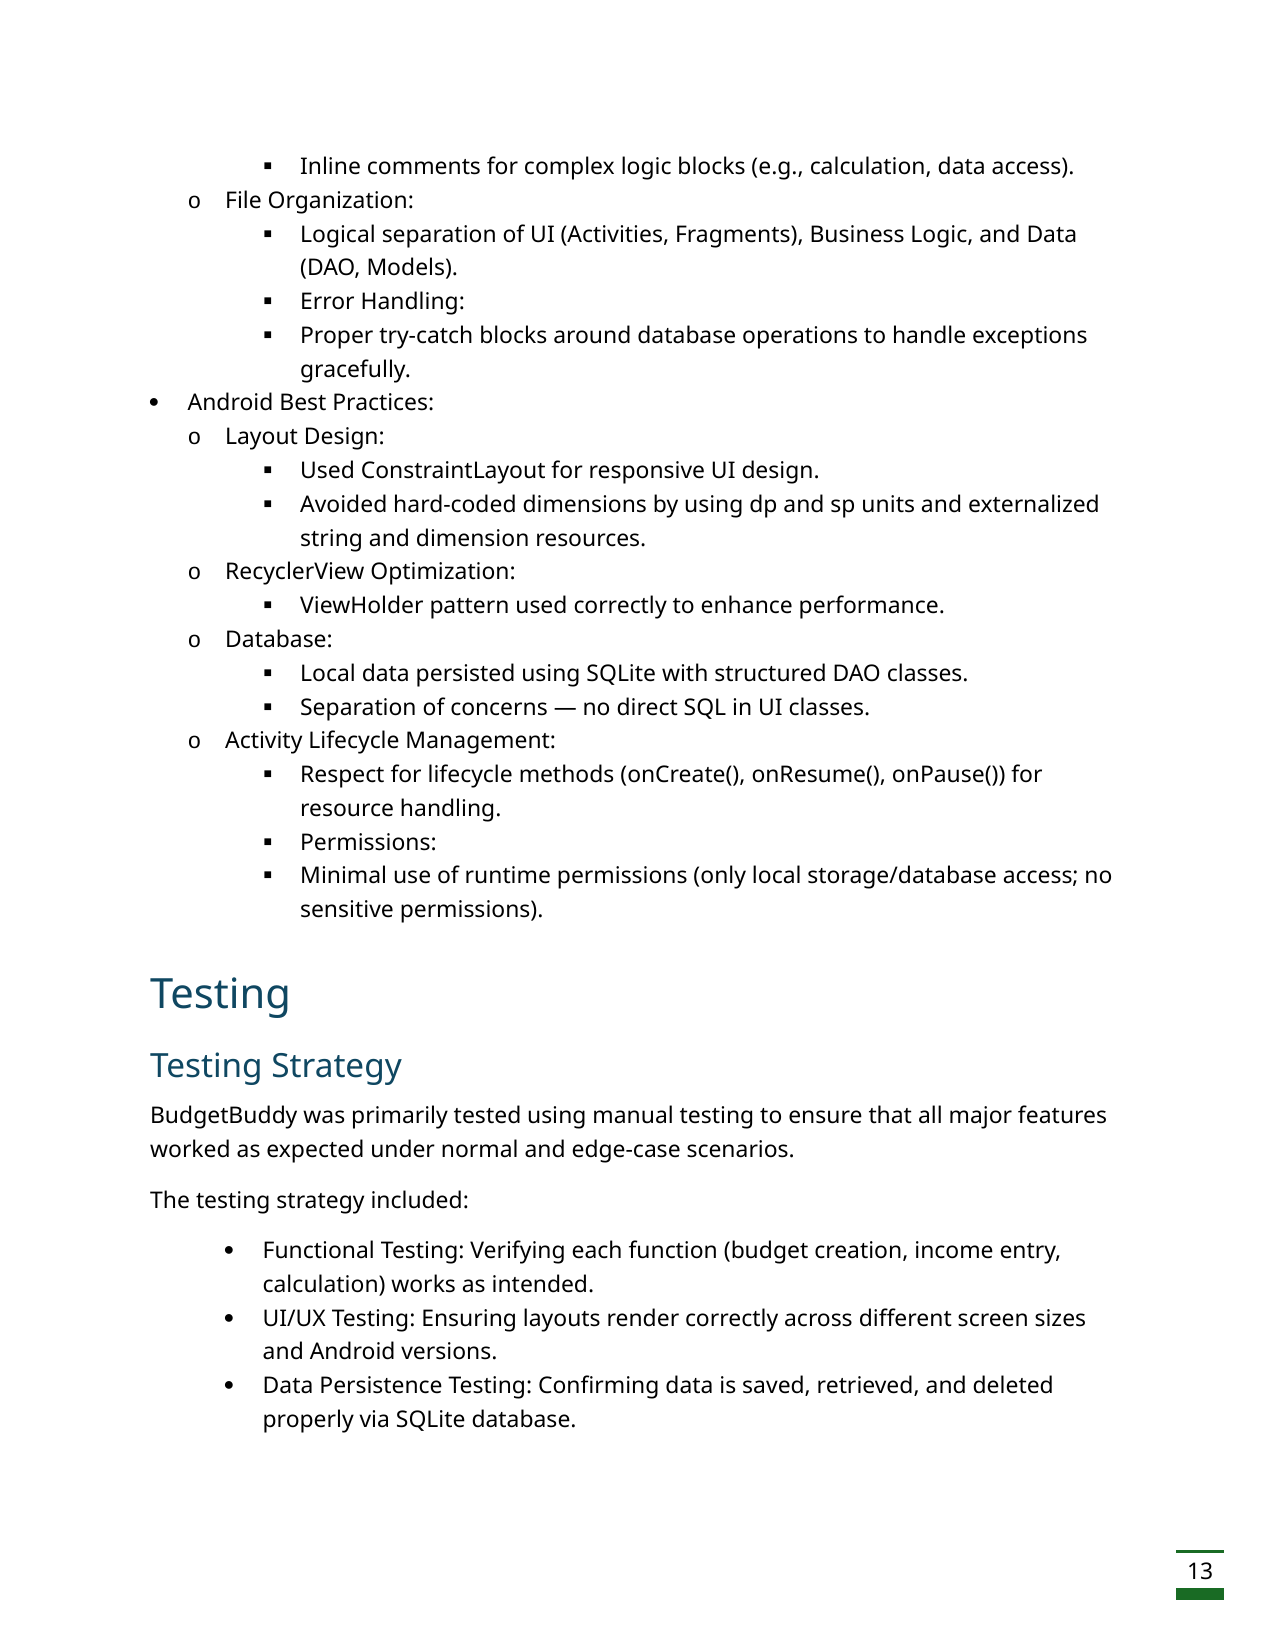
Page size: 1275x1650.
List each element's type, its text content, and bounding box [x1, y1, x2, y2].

text BudgetBuddy was primarily tested using manual testing to ensure that all major features worked as expected under normal and edge-case scenarios. [150, 1099, 1125, 1164]
subtitle Testing Strategy [150, 1042, 1125, 1088]
list Minimal use of runtime permissions (only local storage/database access; no sensitive permissions). [262, 859, 1125, 924]
list Android Best Practices: [150, 386, 1125, 418]
list Proper try-catch blocks around database operations to handle exceptions gracefully. [262, 319, 1125, 384]
list ViewHolder pattern used correctly to enhance performance. [262, 589, 1125, 620]
text The testing strategy included: [150, 1184, 1125, 1215]
list Database: [187, 623, 1125, 654]
list Respect for lifecycle methods (onCreate(), onResume(), onPause()) for resource handling. [262, 758, 1125, 823]
list Activity Lifecycle Management: [187, 724, 1125, 756]
list Avoided hard-coded dimensions by using dp and sp units and externalized string and dimension resources. [262, 488, 1125, 553]
list UI/UX Testing: Ensuring layouts render correctly across different screen sizes and Android versions. [225, 1302, 1125, 1367]
list RecyclerView Optimization: [187, 555, 1125, 587]
list Used ConstraintLayout for responsive UI design. [262, 454, 1125, 485]
list Error Handling: [262, 285, 1125, 316]
list Permissions: [262, 826, 1125, 857]
list Functional Testing: Verifying each function (budget creation, income entry, calculation) works as intended. [225, 1234, 1125, 1299]
list Logical separation of UI (Activities, Fragments), Business Logic, and Data (DAO, Models). [262, 218, 1125, 283]
list Layout Design: [187, 420, 1125, 451]
list Inline comments for complex logic blocks (e.g., calculation, data access). [262, 150, 1125, 181]
list Separation of concerns — no direct SQL in UI classes. [262, 690, 1125, 722]
subtitle Testing [150, 964, 1125, 1021]
list Local data persisted using SQLite with structured DAO classes. [262, 657, 1125, 688]
list File Organization: [187, 184, 1125, 215]
list Data Persistence Testing: Confirming data is saved, retrieved, and deleted properly via SQLite database. [225, 1369, 1125, 1434]
